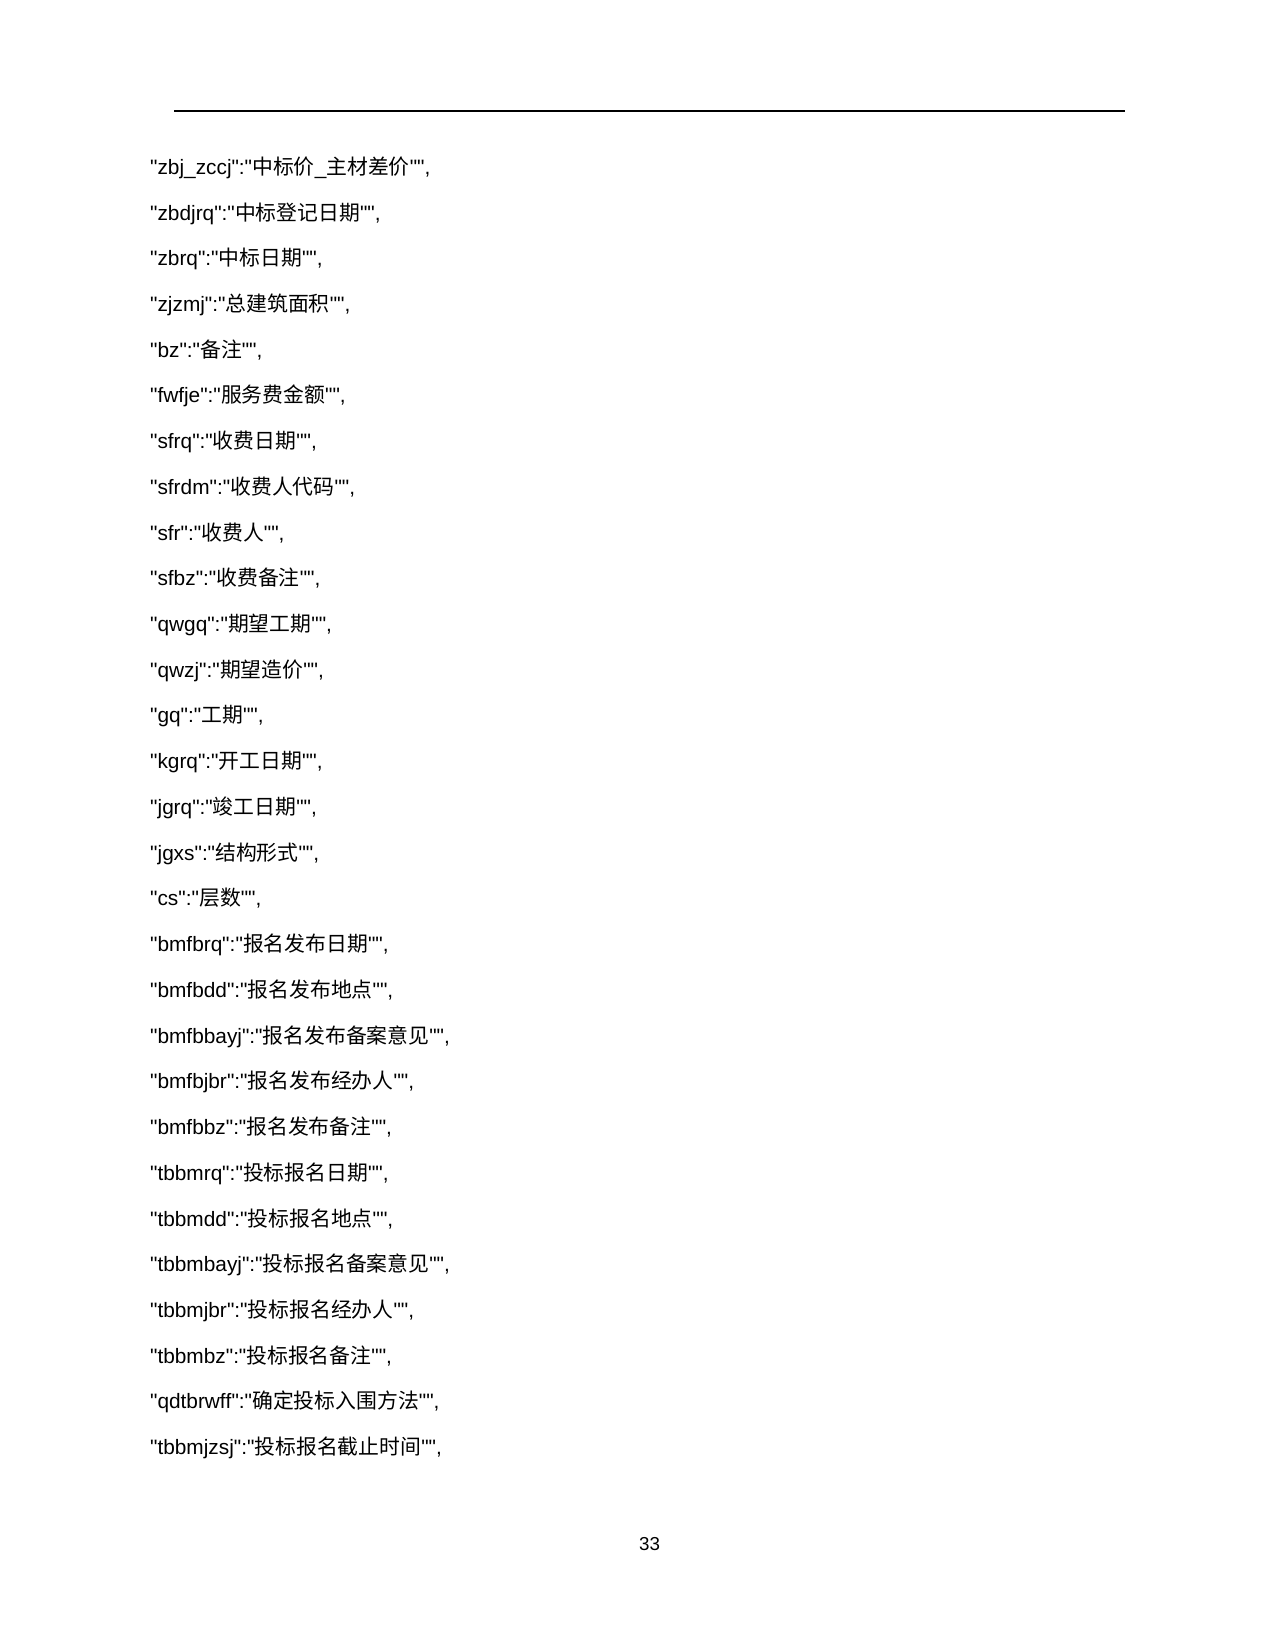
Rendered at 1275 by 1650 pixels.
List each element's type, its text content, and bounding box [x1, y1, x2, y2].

text "bmfbdd":"报名发布地点"", [150, 973, 1125, 1003]
text "zbdjrq":"中标登记日期"", [150, 196, 1125, 226]
text "tbbmbayj":"投标报名备案意见"", [150, 1247, 1125, 1278]
text "qdtbrwff":"确定投标入围方法"", [150, 1385, 1125, 1415]
text "tbbmjzsj":"投标报名截止时间"", [150, 1430, 1125, 1461]
text "sfrdm":"收费人代码"", [150, 470, 1125, 500]
text "zjzmj":"总建筑面积"", [150, 287, 1125, 317]
text "tbbmbz":"投标报名备注"", [150, 1339, 1125, 1369]
text "sfrq":"收费日期"", [150, 424, 1125, 454]
text "sfr":"收费人"", [150, 516, 1125, 546]
text "bmfbbz":"报名发布备注"", [150, 1110, 1125, 1141]
text "gq":"工期"", [150, 699, 1125, 729]
text "bmfbjbr":"报名发布经办人"", [150, 1064, 1125, 1095]
text "jgxs":"结构形式"", [150, 836, 1125, 866]
text "fwfje":"服务费金额"", [150, 379, 1125, 409]
text "cs":"层数"", [150, 882, 1125, 912]
text "bmfbrq":"报名发布日期"", [150, 927, 1125, 958]
text "tbbmjbr":"投标报名经办人"", [150, 1293, 1125, 1323]
text "tbbmrq":"投标报名日期"", [150, 1156, 1125, 1186]
text "kgrq":"开工日期"", [150, 744, 1125, 775]
text "qwzj":"期望造价"", [150, 653, 1125, 683]
text "bmfbbayj":"报名发布备案意见"", [150, 1019, 1125, 1049]
text "bz":"备注"", [150, 333, 1125, 363]
text "qwgq":"期望工期"", [150, 607, 1125, 637]
text "zbrq":"中标日期"", [150, 241, 1125, 272]
text "sfbz":"收费备注"", [150, 562, 1125, 592]
text "jgrq":"竣工日期"", [150, 790, 1125, 820]
text "zbj_zccj":"中标价_主材差价"", [150, 150, 1125, 180]
text "tbbmdd":"投标报名地点"", [150, 1202, 1125, 1232]
